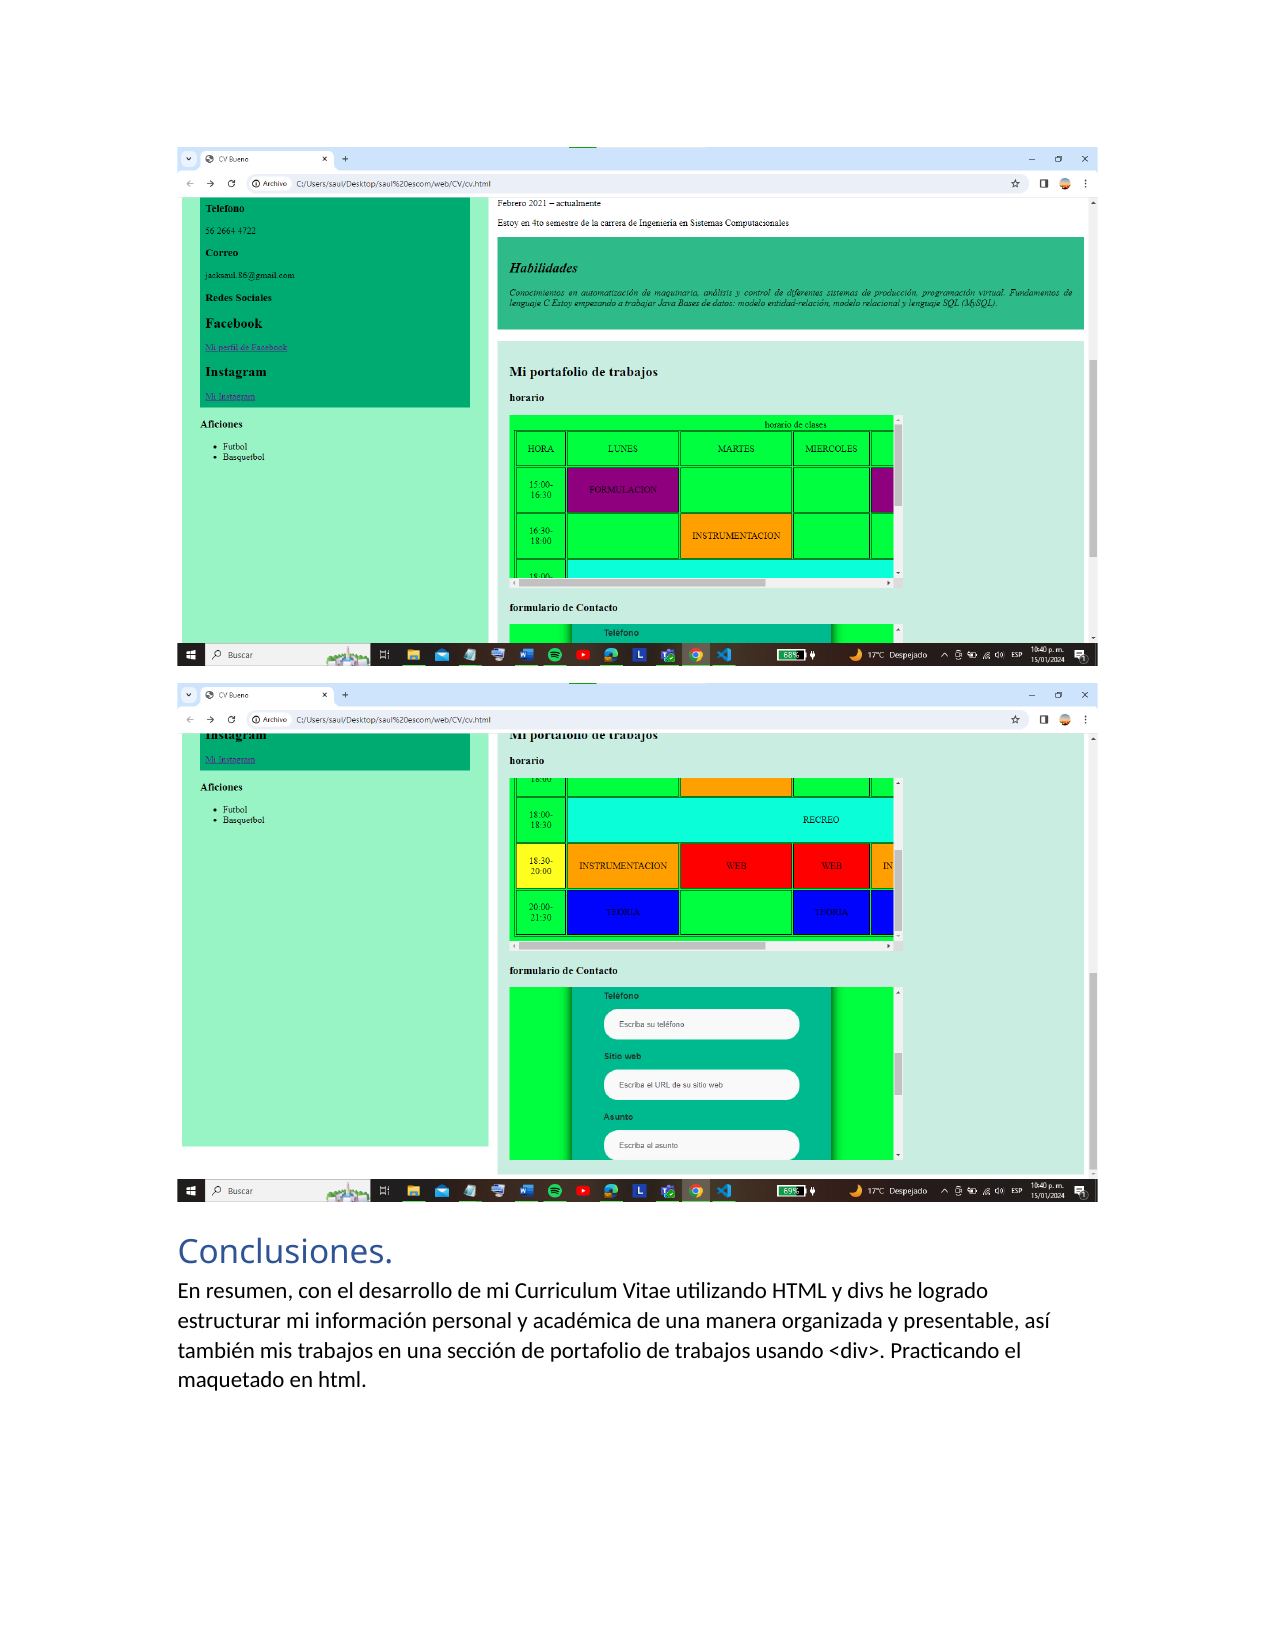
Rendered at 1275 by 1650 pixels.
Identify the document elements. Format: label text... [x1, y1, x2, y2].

text En resumen, con el desarrollo de mi Curriculum Vitae utilizando HTML y divs he logrado estructurar mi información personal y académica de una manera organizada y presentable, así también mis trabajos en una sección de portafolio de trabajos usando <div>. Practicando el maquetado en html. [177, 1276, 1098, 1393]
picture [177, 147, 1098, 666]
subtitle Conclusiones. [177, 1228, 1098, 1274]
picture [177, 683, 1098, 1202]
